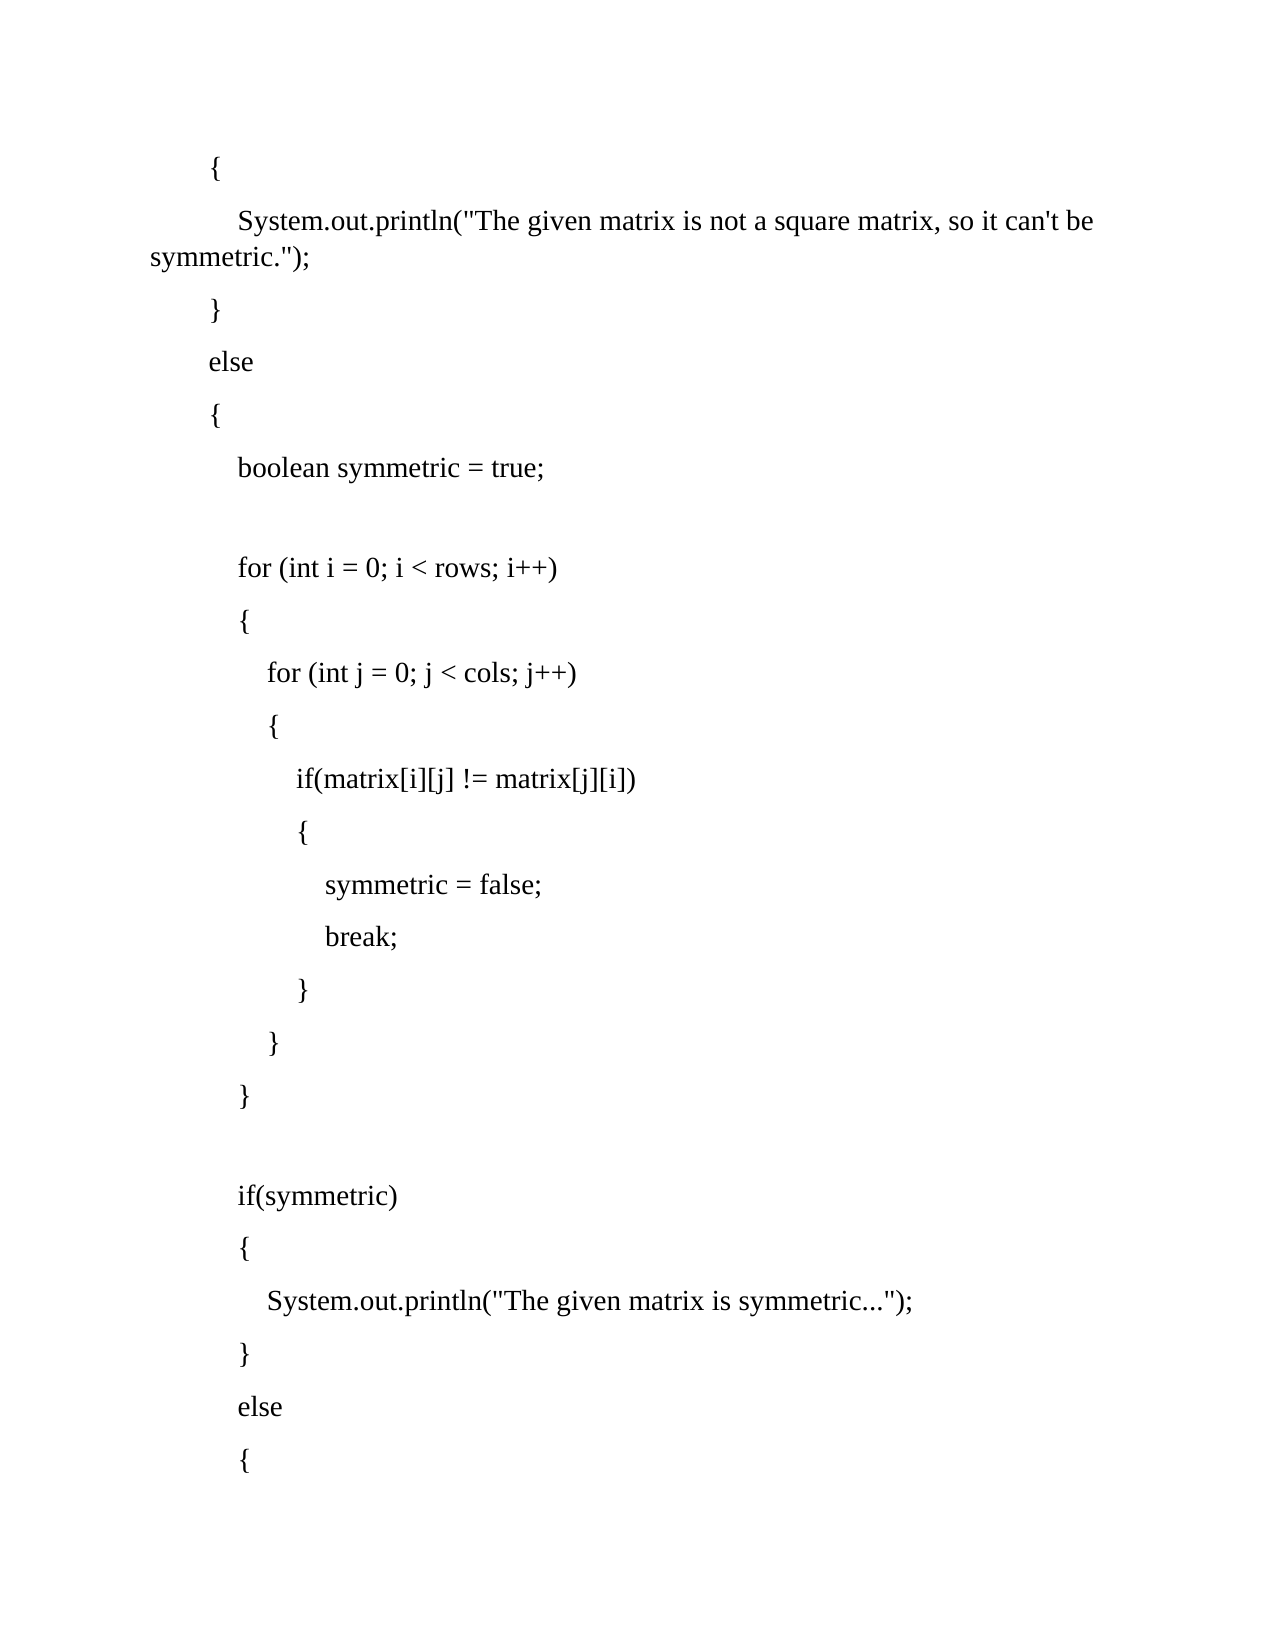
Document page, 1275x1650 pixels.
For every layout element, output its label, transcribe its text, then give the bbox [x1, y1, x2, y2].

text { [150, 1231, 1125, 1264]
text { [150, 150, 1125, 183]
text } [150, 972, 1125, 1006]
text for (int i = 0; i < rows; i++) [150, 550, 1125, 583]
text } [150, 1025, 1125, 1059]
text } [150, 292, 1125, 325]
text if(symmetric) [150, 1178, 1125, 1211]
text { [150, 397, 1125, 431]
text { [150, 814, 1125, 847]
text else [150, 344, 1125, 378]
text { [150, 1442, 1125, 1475]
text break; [150, 919, 1125, 953]
text symmetric = false; [150, 867, 1125, 900]
text } [150, 1078, 1125, 1112]
text else [150, 1389, 1125, 1422]
text { [150, 603, 1125, 636]
text } [150, 1336, 1125, 1370]
text if(matrix[i][j] != matrix[j][i]) [150, 761, 1125, 795]
text System.out.println("The given matrix is not a square matrix, so it can't be symmetric."); [150, 203, 1125, 272]
text for (int j = 0; j < cols; j++) [150, 656, 1125, 689]
text boolean symmetric = true; [150, 450, 1125, 484]
text System.out.println("The given matrix is symmetric..."); [150, 1283, 1125, 1317]
text { [150, 708, 1125, 742]
